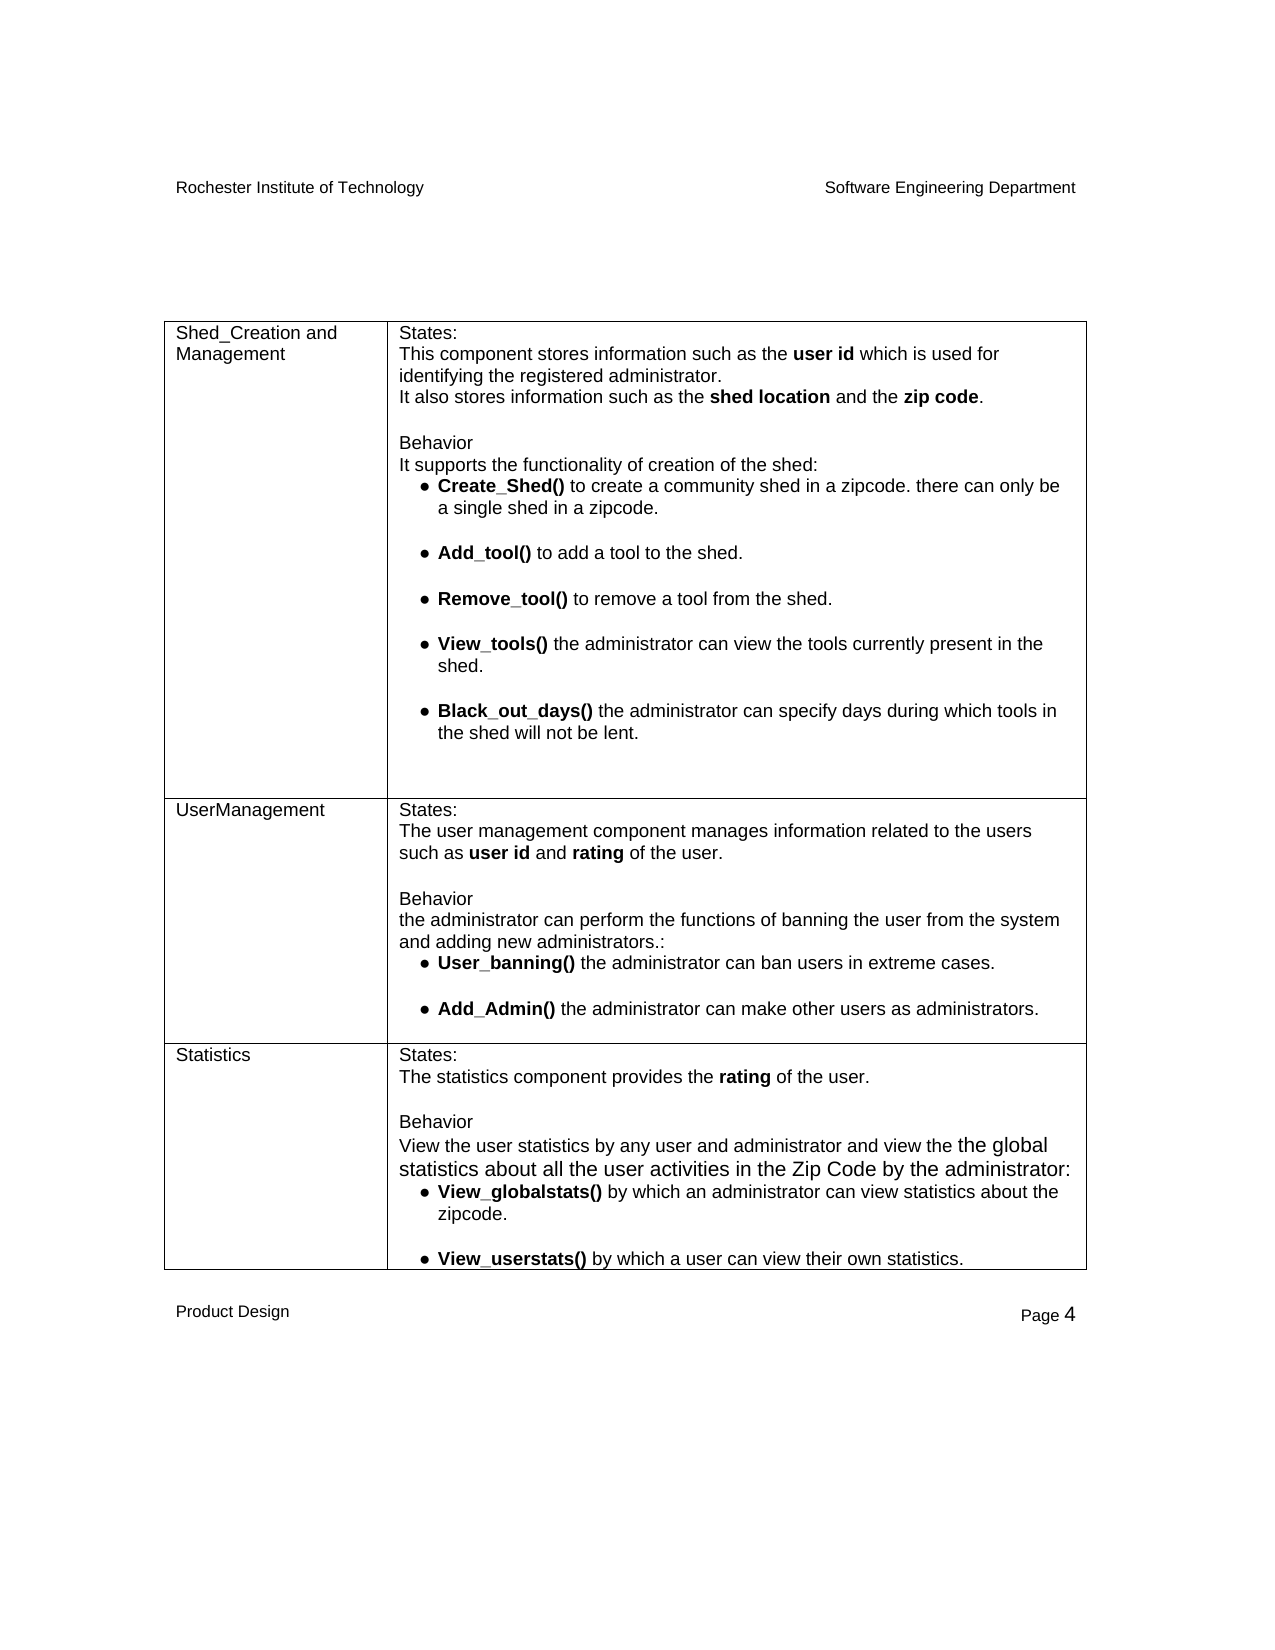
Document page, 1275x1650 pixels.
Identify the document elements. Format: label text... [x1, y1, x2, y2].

table_cell UserManagement [165, 799, 387, 1043]
table_cell States: The user management component manages information related to the users such as user id and rating of the user. Behavior the administrator can perform the functions of banning the user from the system and adding new administrators.: User_banning() the administrator can ban users in extreme cases. Add_Admin() the administrator can make other users as administrators. [388, 799, 1086, 1043]
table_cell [388, 1044, 1086, 1269]
table_cell Statistics [165, 1044, 387, 1269]
table_cell States: This component stores information such as the user id which is used for identifying the registered administrator. It also stores information such as the shed location and the zip code. Behavior It supports the functionality of creation of the shed: Create_Shed() to create a community shed in a zipcode. there can only be a single shed in a zipcode. Add_tool() to add a tool to the shed. Remove_tool() to remove a tool from the shed. View_tools() the administrator can view the tools currently present in the shed. Black_out_days() the administrator can specify days during which tools in the shed will not be lent. [388, 322, 1086, 798]
table_cell Shed_Creation and Management [165, 322, 387, 798]
